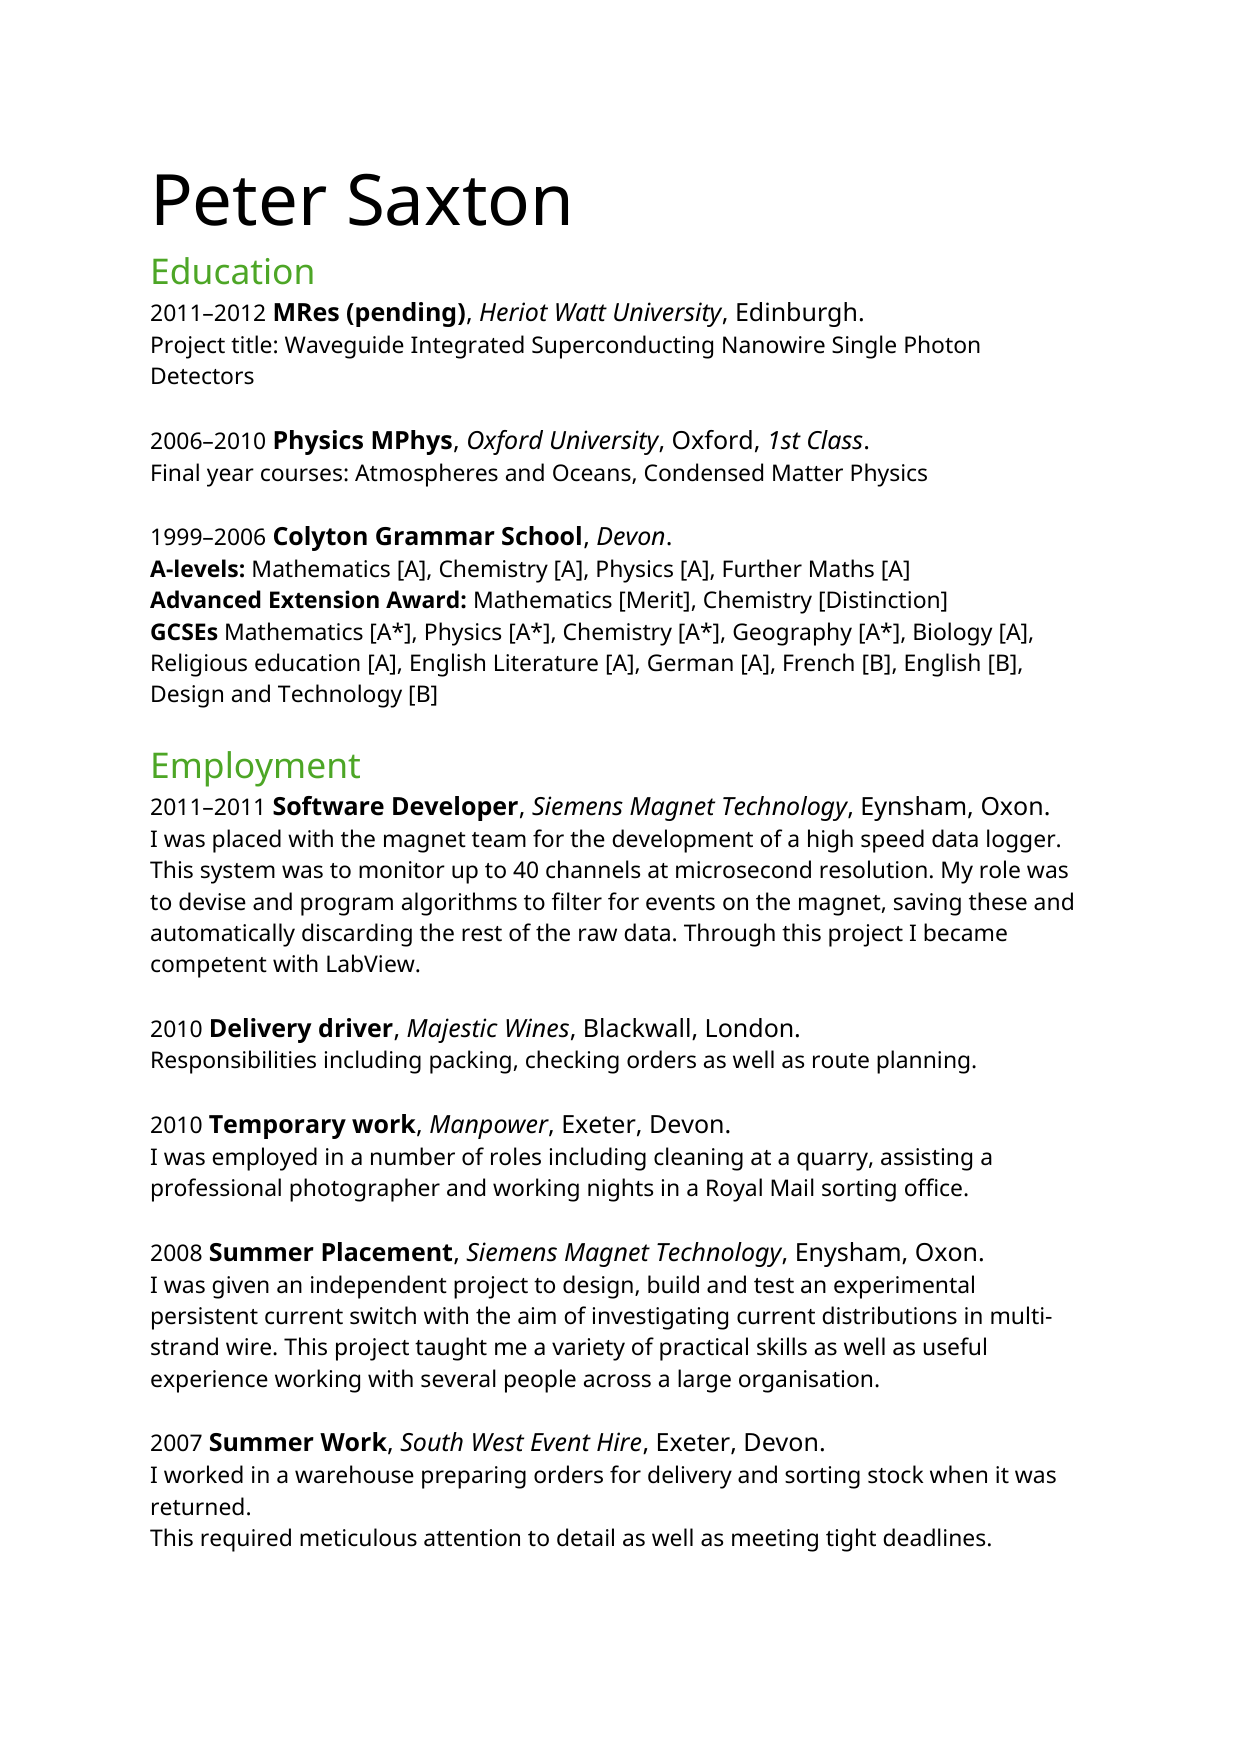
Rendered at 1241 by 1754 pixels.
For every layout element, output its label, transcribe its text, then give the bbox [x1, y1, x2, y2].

text 2010 Delivery driver, Majestic Wines, Blackwall, London. [150, 1010, 1090, 1044]
text Project title: Waveguide Integrated Superconducting Nanowire Single Photon Detectors [150, 329, 1090, 391]
text 2010 Temporary work, Manpower, Exeter, Devon. [150, 1107, 1090, 1141]
text Final year courses: Atmospheres and Oceans, Condensed Matter Physics [150, 457, 1090, 488]
text A-levels: Mathematics [A], Chemistry [A], Physics [A], Further Maths [A] [150, 553, 1090, 584]
text 2011–2011 Software Developer, Siemens Magnet Technology, Eynsham, Oxon. [150, 789, 1090, 823]
text Employment [150, 741, 1090, 789]
text Peter Saxton [150, 150, 1090, 246]
text I worked in a warehouse preparing orders for delivery and sorting stock when it was returned. [150, 1459, 1090, 1522]
text 2006–2010 Physics MPhys, Oxford University, Oxford, 1st Class. [150, 422, 1090, 457]
text I was placed with the magnet team for the development of a high speed data logger. This system was to monitor up to 40 channels at microsecond resolution. My role was to devise and program algorithms to filter for events on the magnet, saving these and automatically discarding the rest of the raw data. Through this project I became competent with LabView. [150, 823, 1090, 979]
text Design and Technology [B] [150, 678, 1090, 709]
text 2011–2012 MRes (pending), Heriot Watt University, Edinburgh. [150, 295, 1090, 329]
text This required meticulous attention to detail as well as meeting tight deadlines. [150, 1522, 1090, 1553]
text GCSEs Mathematics [A*], Physics [A*], Chemistry [A*], Geography [A*], Biology [A], [150, 616, 1090, 647]
text 2007 Summer Work, South West Event Hire, Exeter, Devon. [150, 1425, 1090, 1459]
text 1999–2006 Colyton Grammar School, Devon. [150, 519, 1090, 553]
text Responsibilities including packing, checking orders as well as route planning. [150, 1044, 1090, 1076]
text Education [150, 246, 1090, 295]
text 2008 Summer Placement, Siemens Magnet Technology, Enysham, Oxon. [150, 1235, 1090, 1269]
text I was employed in a number of roles including cleaning at a quarry, assisting a professional photographer and working nights in a Royal Mail sorting office. [150, 1141, 1090, 1203]
text Religious education [A], English Literature [A], German [A], French [B], English [B], [150, 647, 1090, 678]
text I was given an independent project to design, build and test an experimental persistent current switch with the aim of investigating current distributions in multi-strand wire. This project taught me a variety of practical skills as well as useful experience working with several people across a large organisation. [150, 1269, 1090, 1394]
text Advanced Extension Award: Mathematics [Merit], Chemistry [Distinction] [150, 584, 1090, 616]
